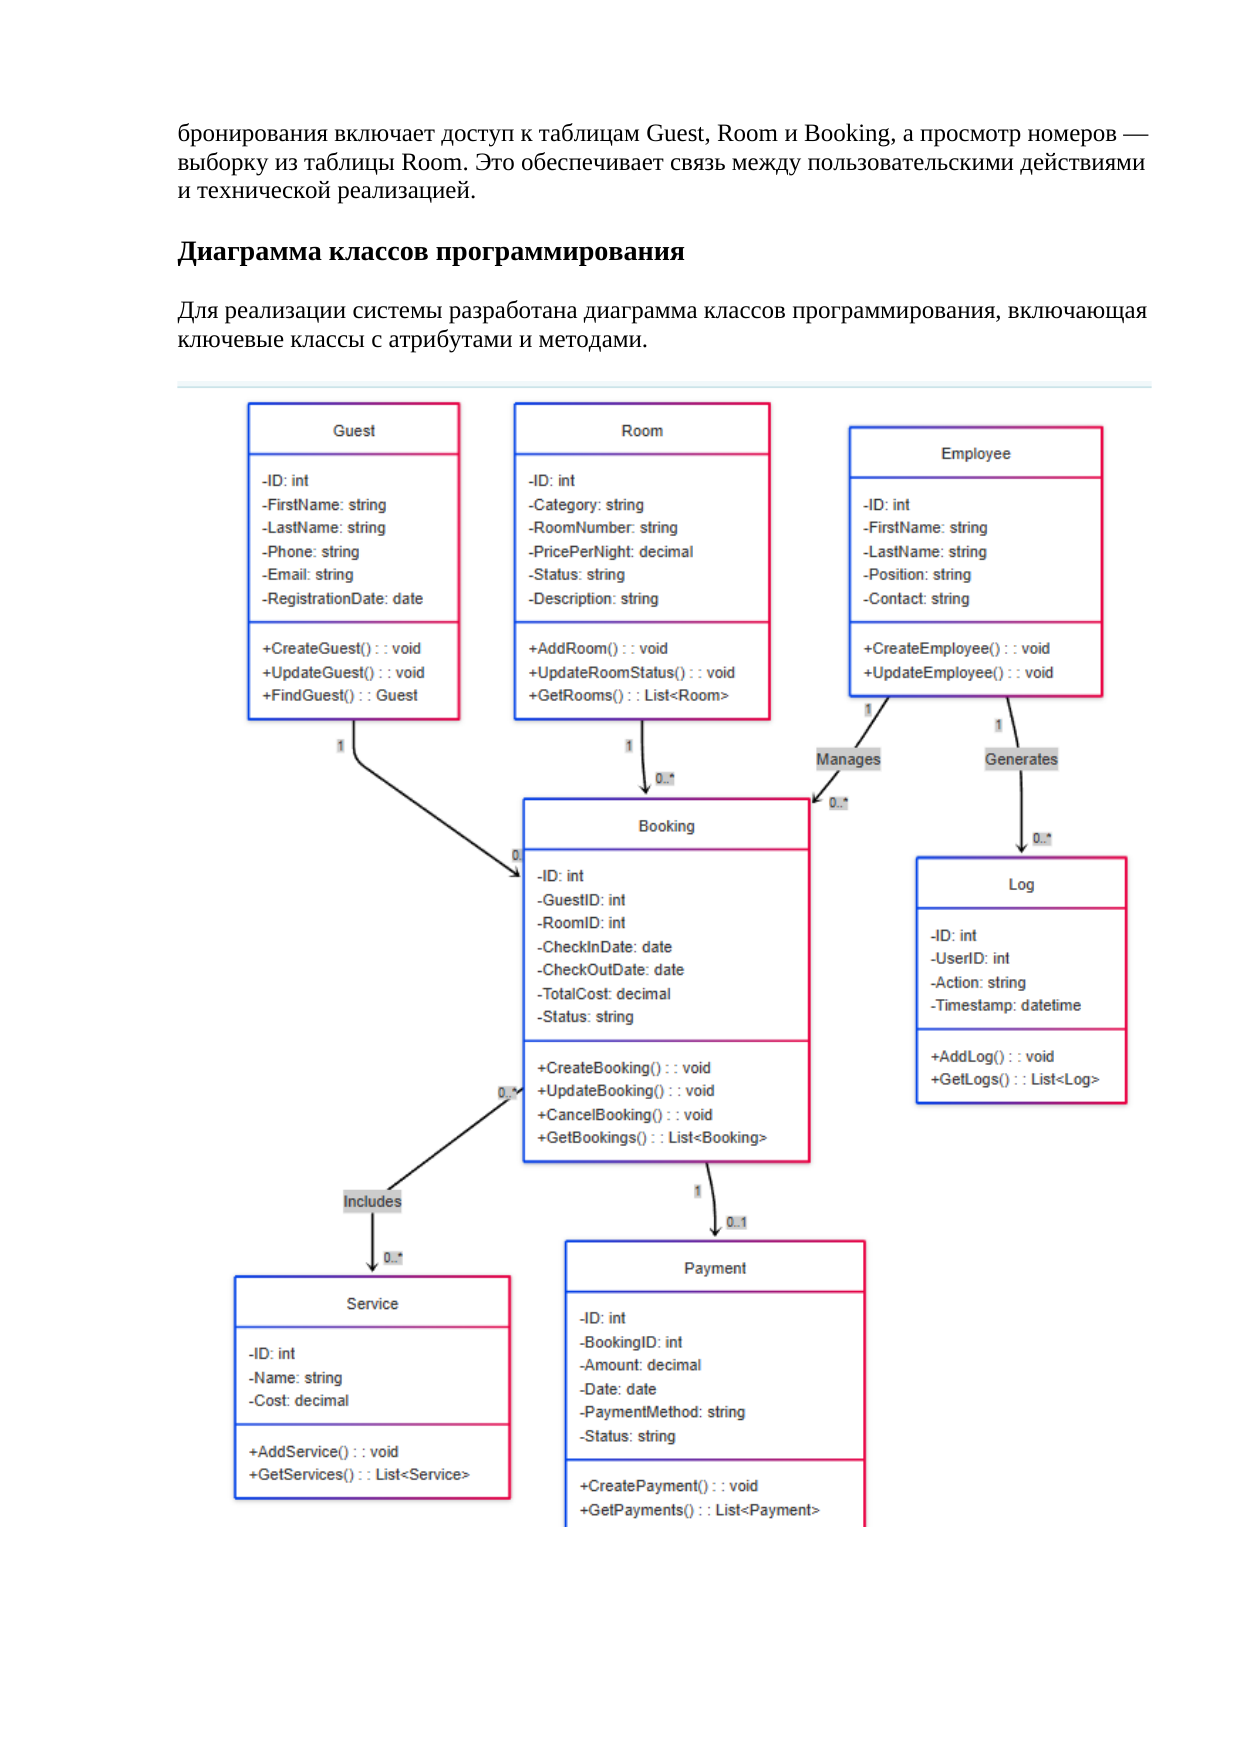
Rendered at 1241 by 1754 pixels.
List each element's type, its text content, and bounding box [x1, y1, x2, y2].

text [177, 118, 1152, 204]
text Для реализации системы разработана диаграмма классов программирования, включающая ключевые классы с атрибутами и методами. [177, 295, 1152, 353]
picture [177, 381, 1152, 1527]
subtitle Диаграмма классов программирования [177, 233, 1152, 266]
